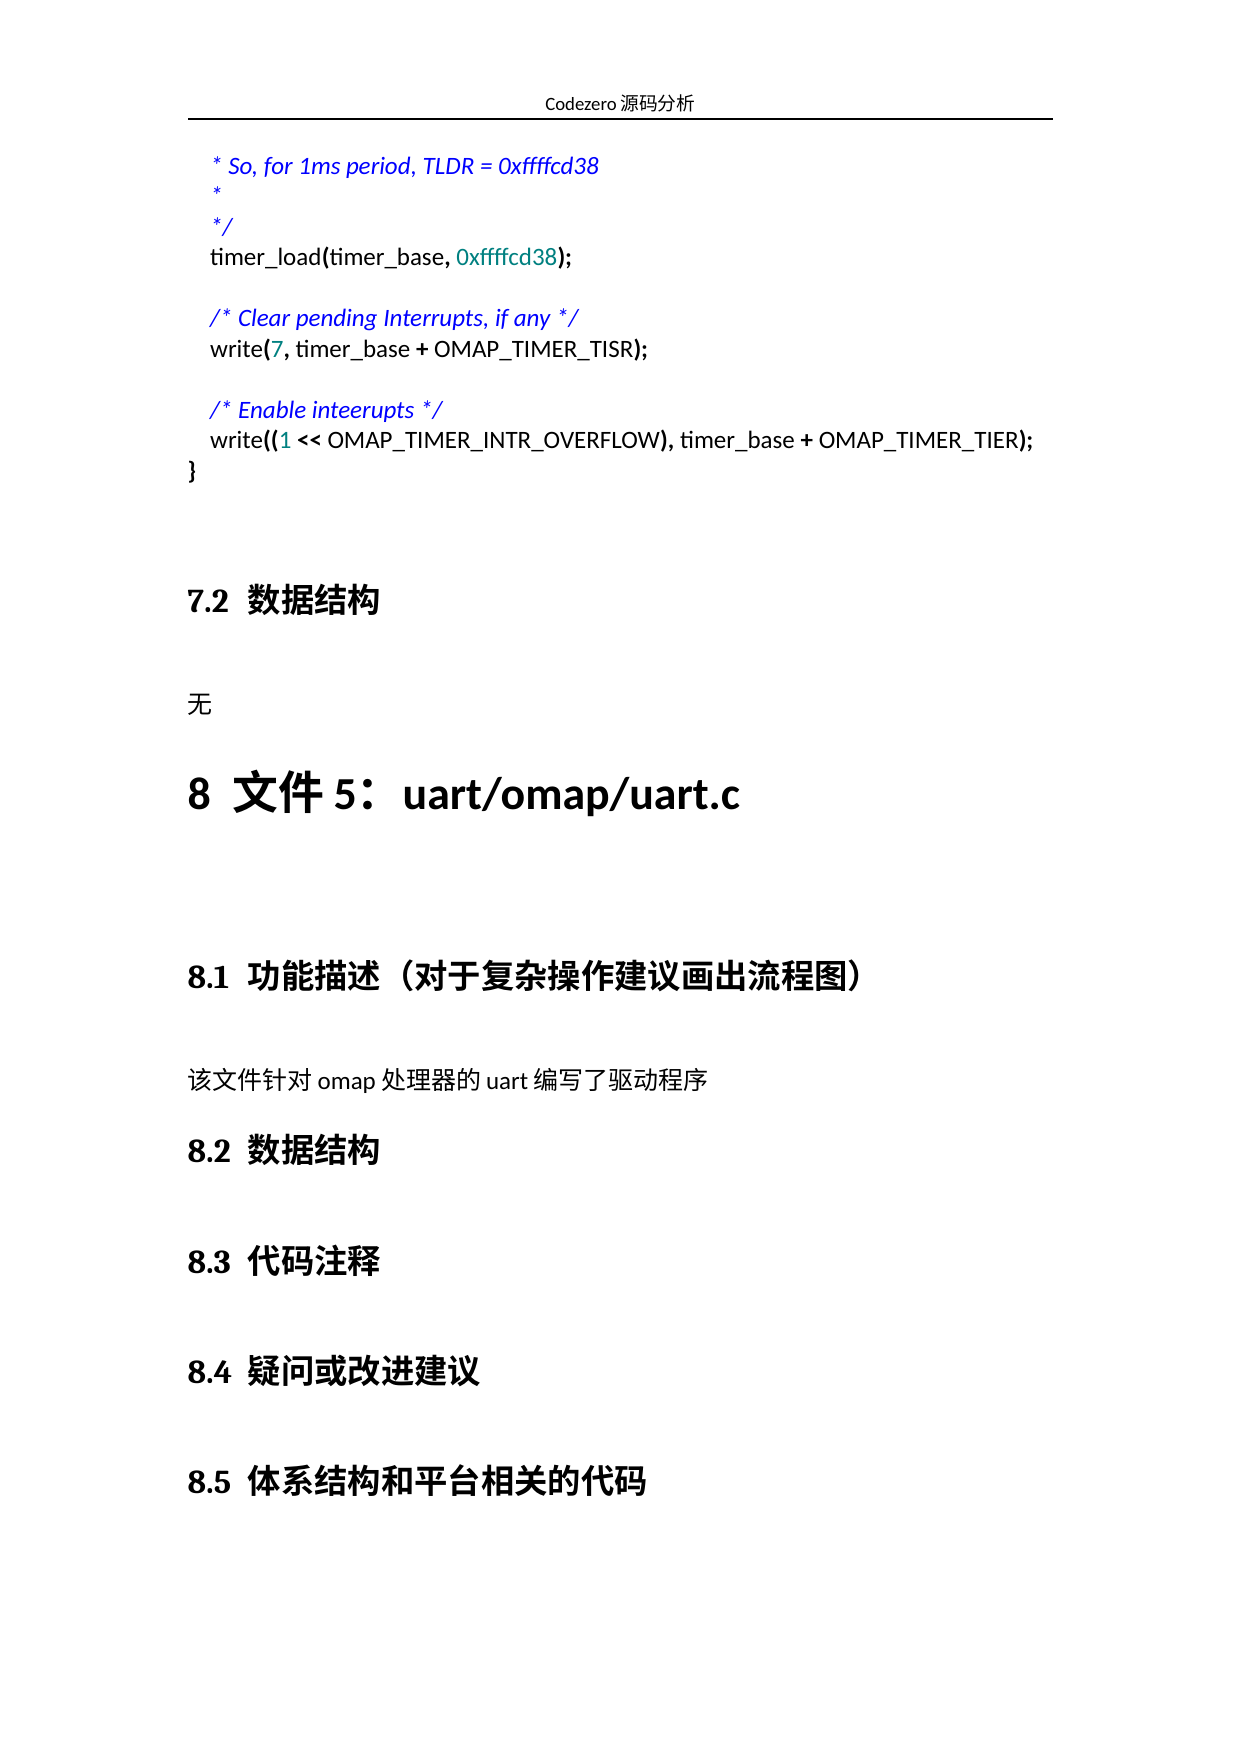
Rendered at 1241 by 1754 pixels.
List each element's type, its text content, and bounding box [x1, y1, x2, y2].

subtitle 功能描述（对于复杂操作建议画出流程图） [187, 950, 1053, 998]
text 无 [187, 684, 1053, 721]
text 该文件针对omap处理器的uart编写了驱动程序 [187, 1061, 1053, 1097]
subtitle 数据结构 [187, 1124, 1053, 1172]
subtitle 文件5：uart/omap/uart.c [187, 756, 1053, 822]
subtitle 代码注释 [187, 1234, 1053, 1283]
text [187, 150, 1053, 486]
subtitle 体系结构和平台相关的代码 [187, 1455, 1053, 1503]
subtitle 数据结构 [187, 574, 1053, 622]
subtitle 疑问或改进建议 [187, 1345, 1053, 1393]
